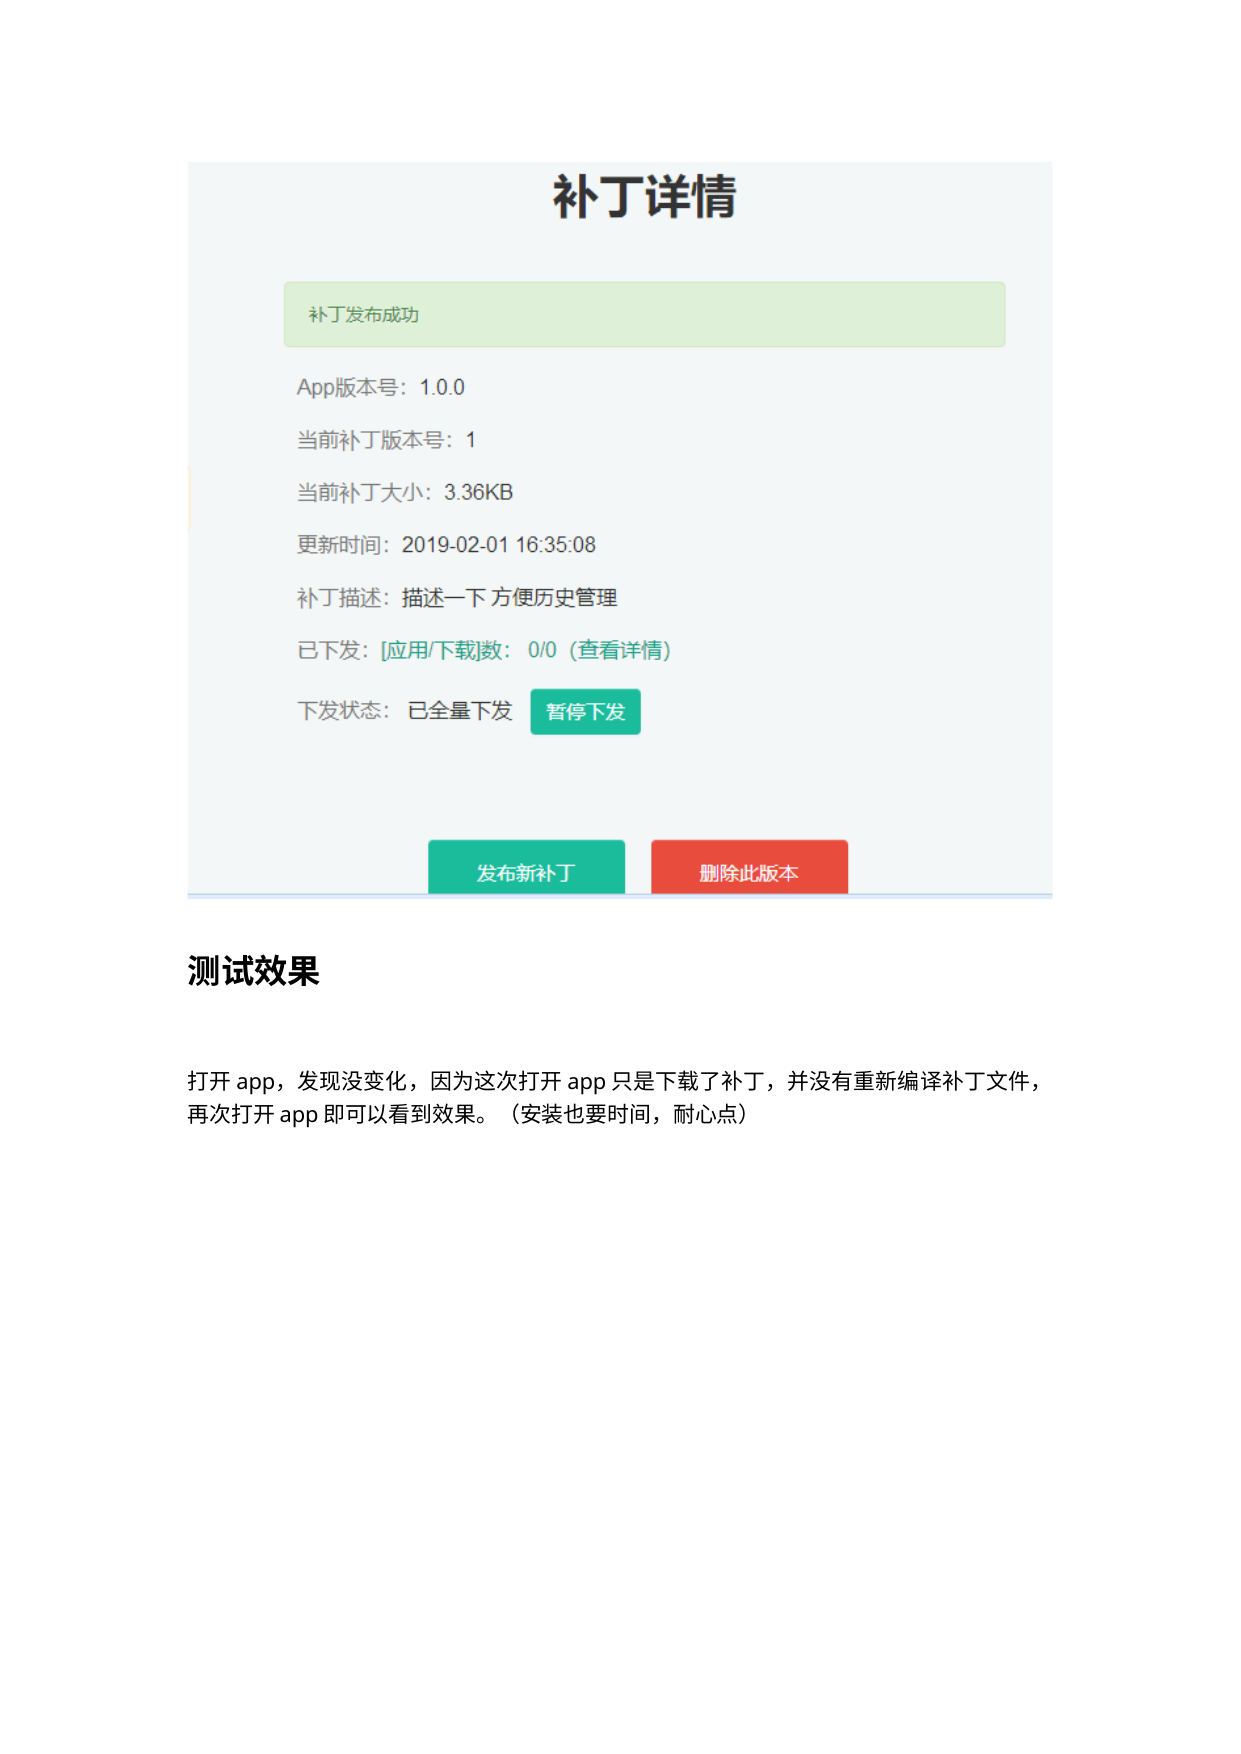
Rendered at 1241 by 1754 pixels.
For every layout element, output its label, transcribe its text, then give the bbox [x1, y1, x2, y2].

text 打开app，发现没变化，因为这次打开app只是下载了补丁，并没有重新编译补丁文件，再次打开app即可以看到效果。（安装也要时间，耐心点） [187, 1064, 1053, 1129]
picture [187, 162, 1053, 899]
subtitle 测试效果 [187, 937, 1053, 1002]
